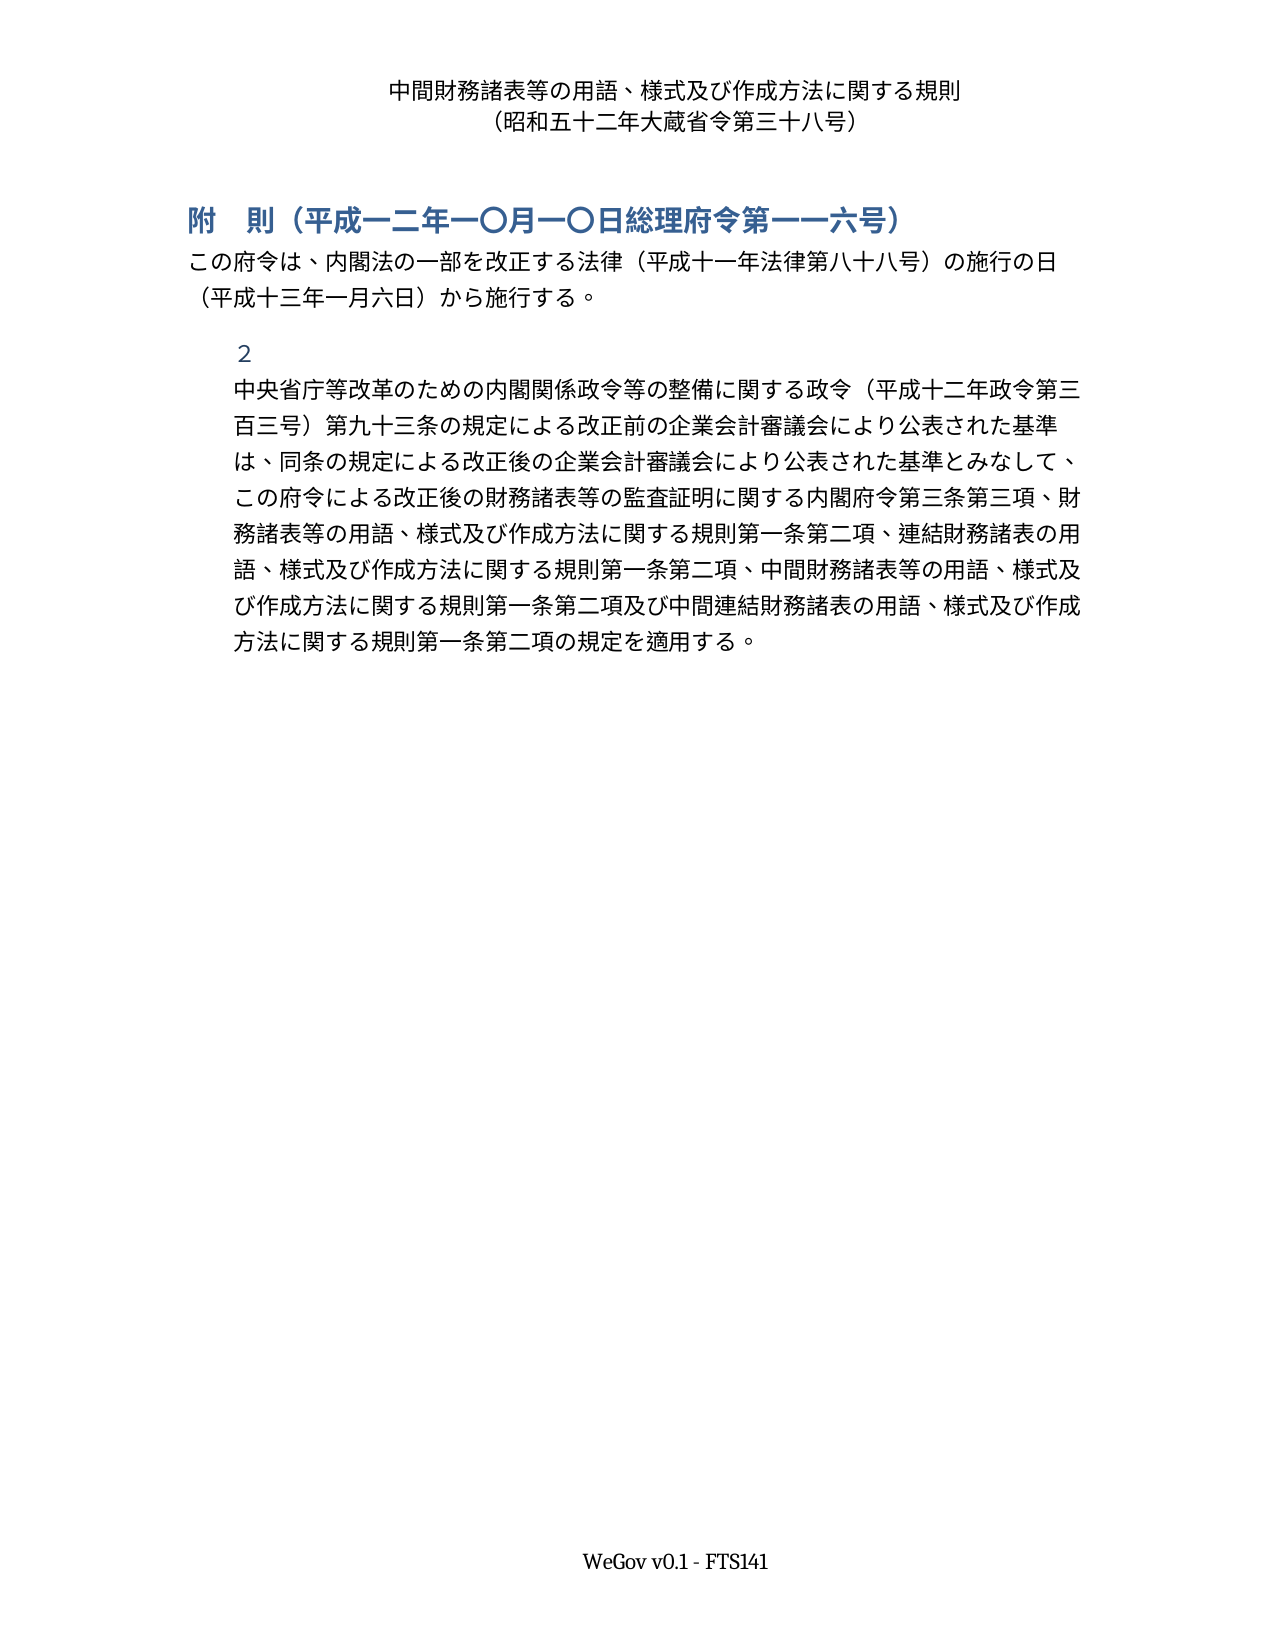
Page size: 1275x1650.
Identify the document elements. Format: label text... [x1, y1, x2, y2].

text この府令は、内閣法の一部を改正する法律（平成十一年法律第八十八号）の施行の日（平成十三年一月六日）から施行する。 [187, 246, 1087, 313]
subtitle 附 則（平成一二年一〇月一〇日総理府令第一一六号） [187, 200, 1087, 240]
subtitle ２ [233, 338, 1087, 369]
text 中央省庁等改革のための内閣関係政令等の整備に関する政令（平成十二年政令第三百三号）第九十三条の規定による改正前の企業会計審議会により公表された基準は、同条の規定による改正後の企業会計審議会により公表された基準とみなして、この府令による改正後の財務諸表等の監査証明に関する内閣府令第三条第三項、財務諸表等の用語、様式及び作成方法に関する規則第一条第二項、連結財務諸表の用語、様式及び作成方法に関する規則第一条第二項、中間財務諸表等の用語、様式及び作成方法に関する規則第一条第二項及び中間連結財務諸表の用語、様式及び作成方法に関する規則第一条第二項の規定を適用する。 [233, 374, 1087, 657]
